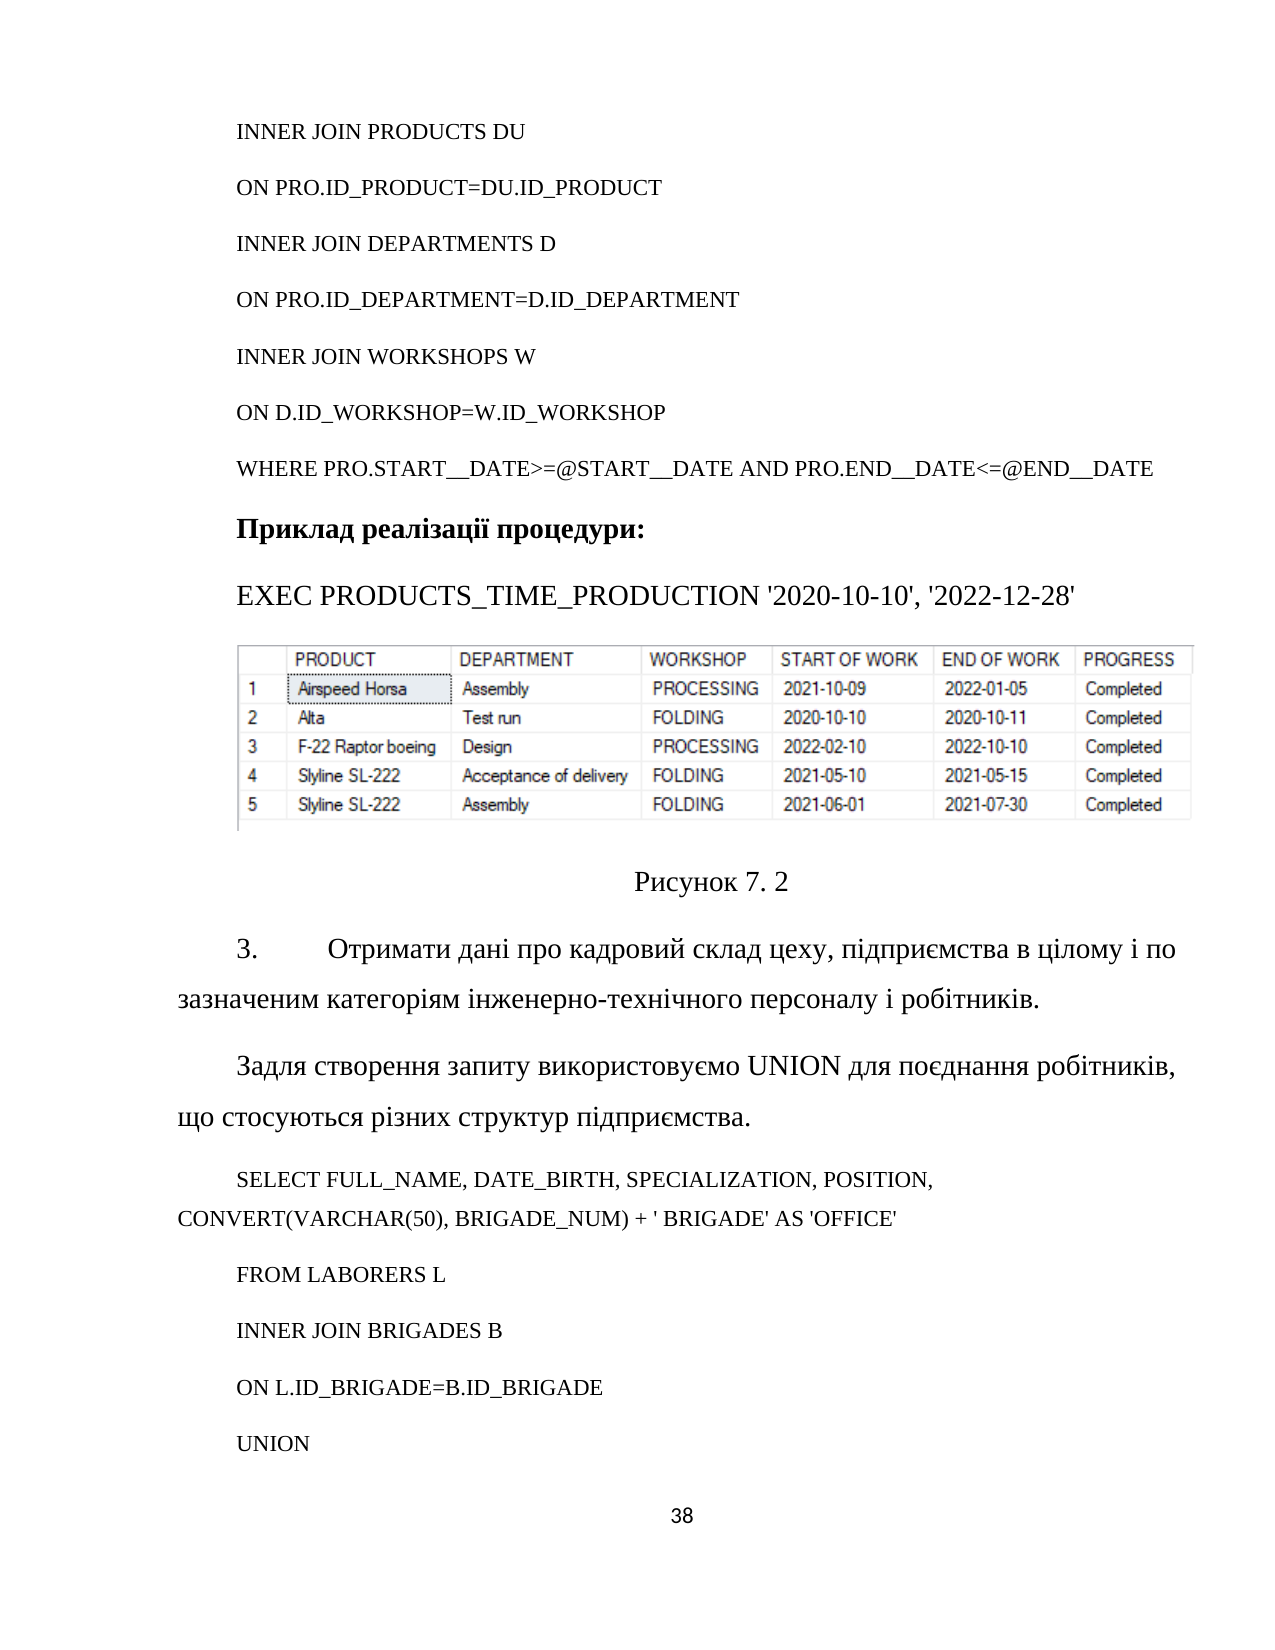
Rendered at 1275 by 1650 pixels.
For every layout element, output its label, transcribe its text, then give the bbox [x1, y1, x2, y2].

text FROM LABORERS L [177, 1261, 1186, 1288]
text ON PRO.ID_DEPARTMENT=D.ID_DEPARTMENT [177, 287, 1186, 313]
text WHERE PRO.START__DATE>=@START__DATE AND PRO.END__DATE<=@END__DATE [177, 455, 1186, 481]
text ON PRO.ID_PRODUCT=DU.ID_PRODUCT [177, 174, 1186, 201]
text 3. Отримати дані про кадровий склад цеху, підприємства в цілому і по зазначеним категоріям інженерно-технічного персоналу і робітників. [177, 931, 1186, 1015]
text Рисунок 7. 2 [177, 864, 1186, 898]
text EXEC PRODUCTS_TIME_PRODUCTION '2020-10-10', '2022-12-28' [177, 578, 1186, 612]
text Задля створення запиту використовуємо UNION для поєднання робітників, що стосуються різних структур підприємства. [177, 1048, 1186, 1132]
text ON D.ID_WORKSHOP=W.ID_WORKSHOP [177, 399, 1186, 425]
text INNER JOIN PRODUCTS DU [177, 118, 1186, 144]
text INNER JOIN BRIGADES B [177, 1317, 1186, 1344]
text ON L.ID_BRIGADE=B.ID_BRIGADE [177, 1373, 1186, 1400]
text INNER JOIN WORKSHOPS W [177, 343, 1186, 369]
text SELECT FULL_NAME, DATE_BIRTH, SPECIALIZATION, POSITION, CONVERT(VARCHAR(50), BRIGADE_NUM) + ' BRIGADE' AS 'OFFICE' [177, 1166, 1186, 1231]
picture [236, 645, 1195, 831]
text UNION [177, 1430, 1186, 1456]
text Приклад реалізації процедури: [177, 511, 1186, 545]
text INNER JOIN DEPARTMENTS D [177, 230, 1186, 257]
